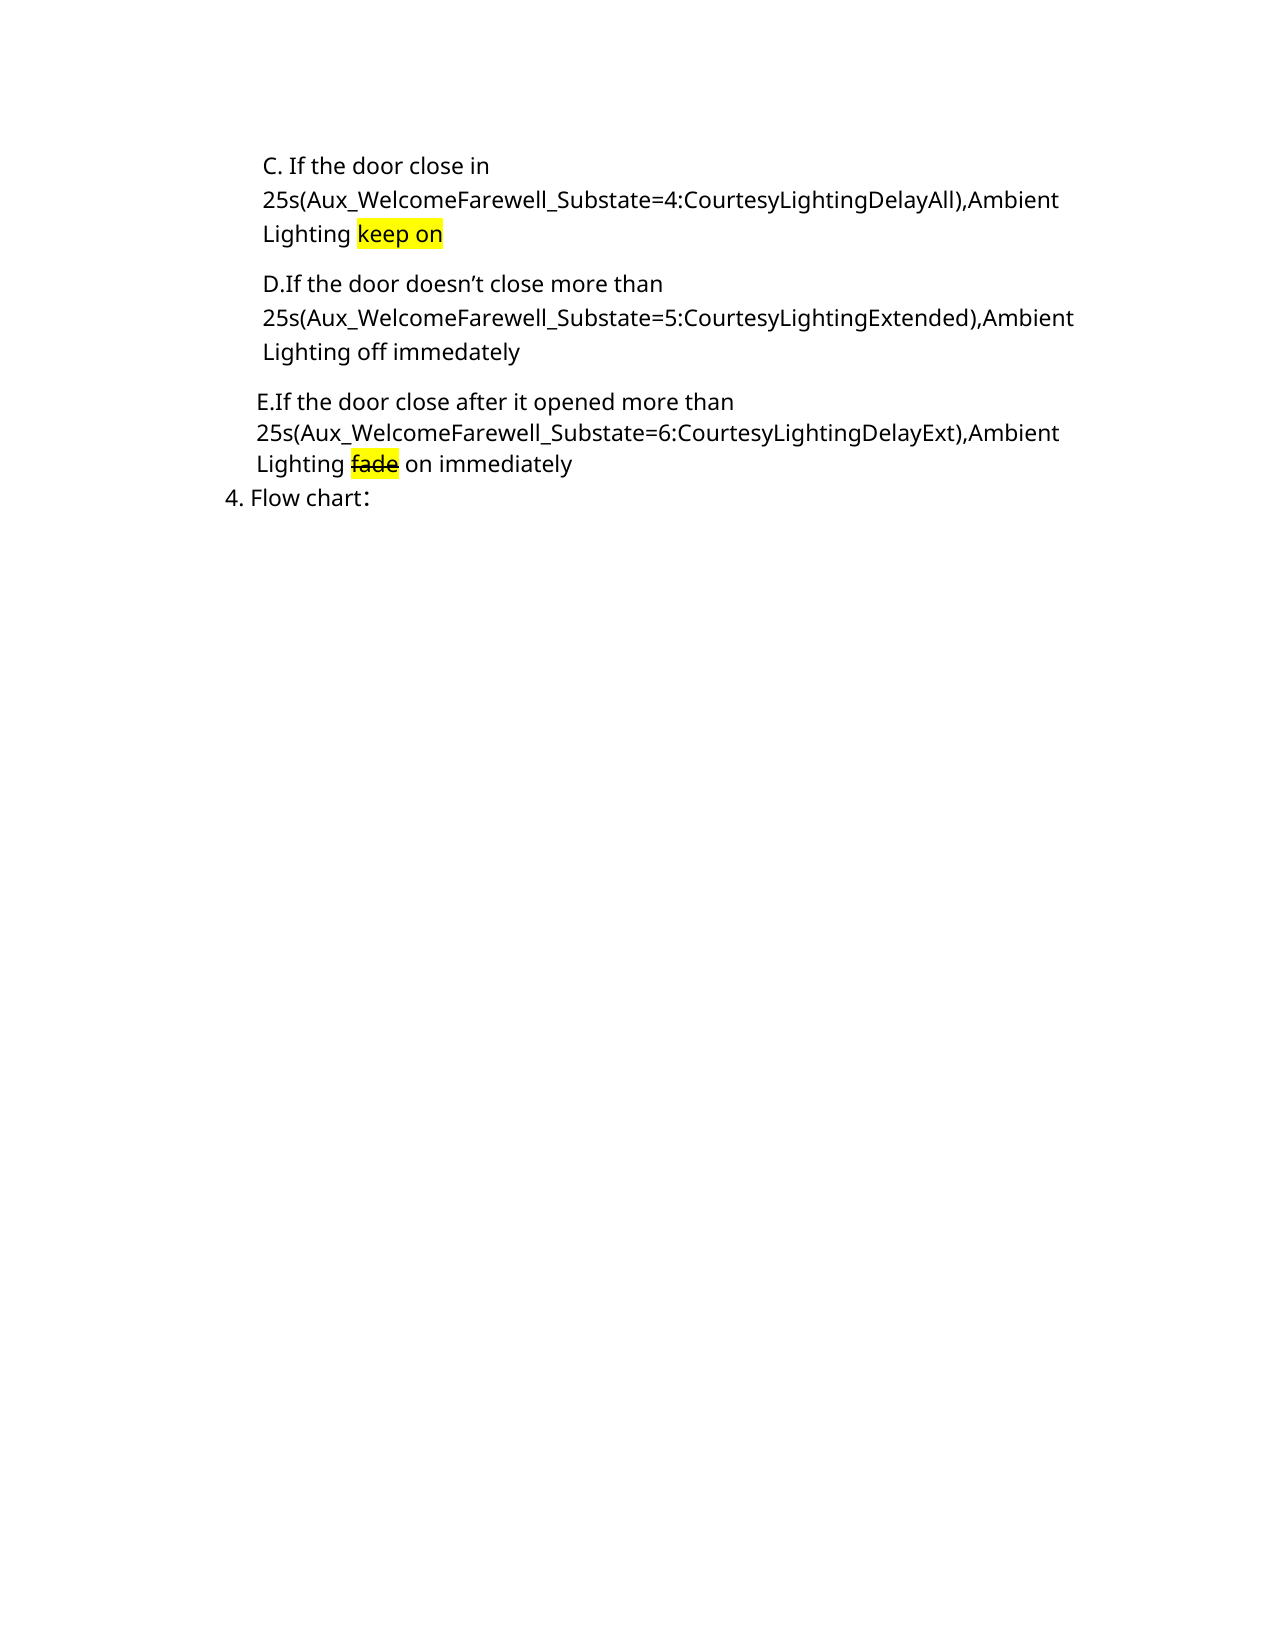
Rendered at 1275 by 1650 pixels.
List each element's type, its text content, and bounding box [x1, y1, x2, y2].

text C. If the door close in 25s(Aux_WelcomeFarewell_Substate=4:CourtesyLightingDelayAll),Ambient Lighting keep on [262, 150, 1087, 249]
text D.If the door doesn’t close more than 25s(Aux_WelcomeFarewell_Substate=5:CourtesyLightingExtended),Ambient Lighting off immedately [262, 268, 1087, 367]
text E.If the door close after it opened more than 25s(Aux_WelcomeFarewell_Substate=6:CourtesyLightingDelayExt),Ambient Lighting fade on immediately [256, 386, 1087, 479]
list 4. Flow chart： [225, 479, 1087, 513]
